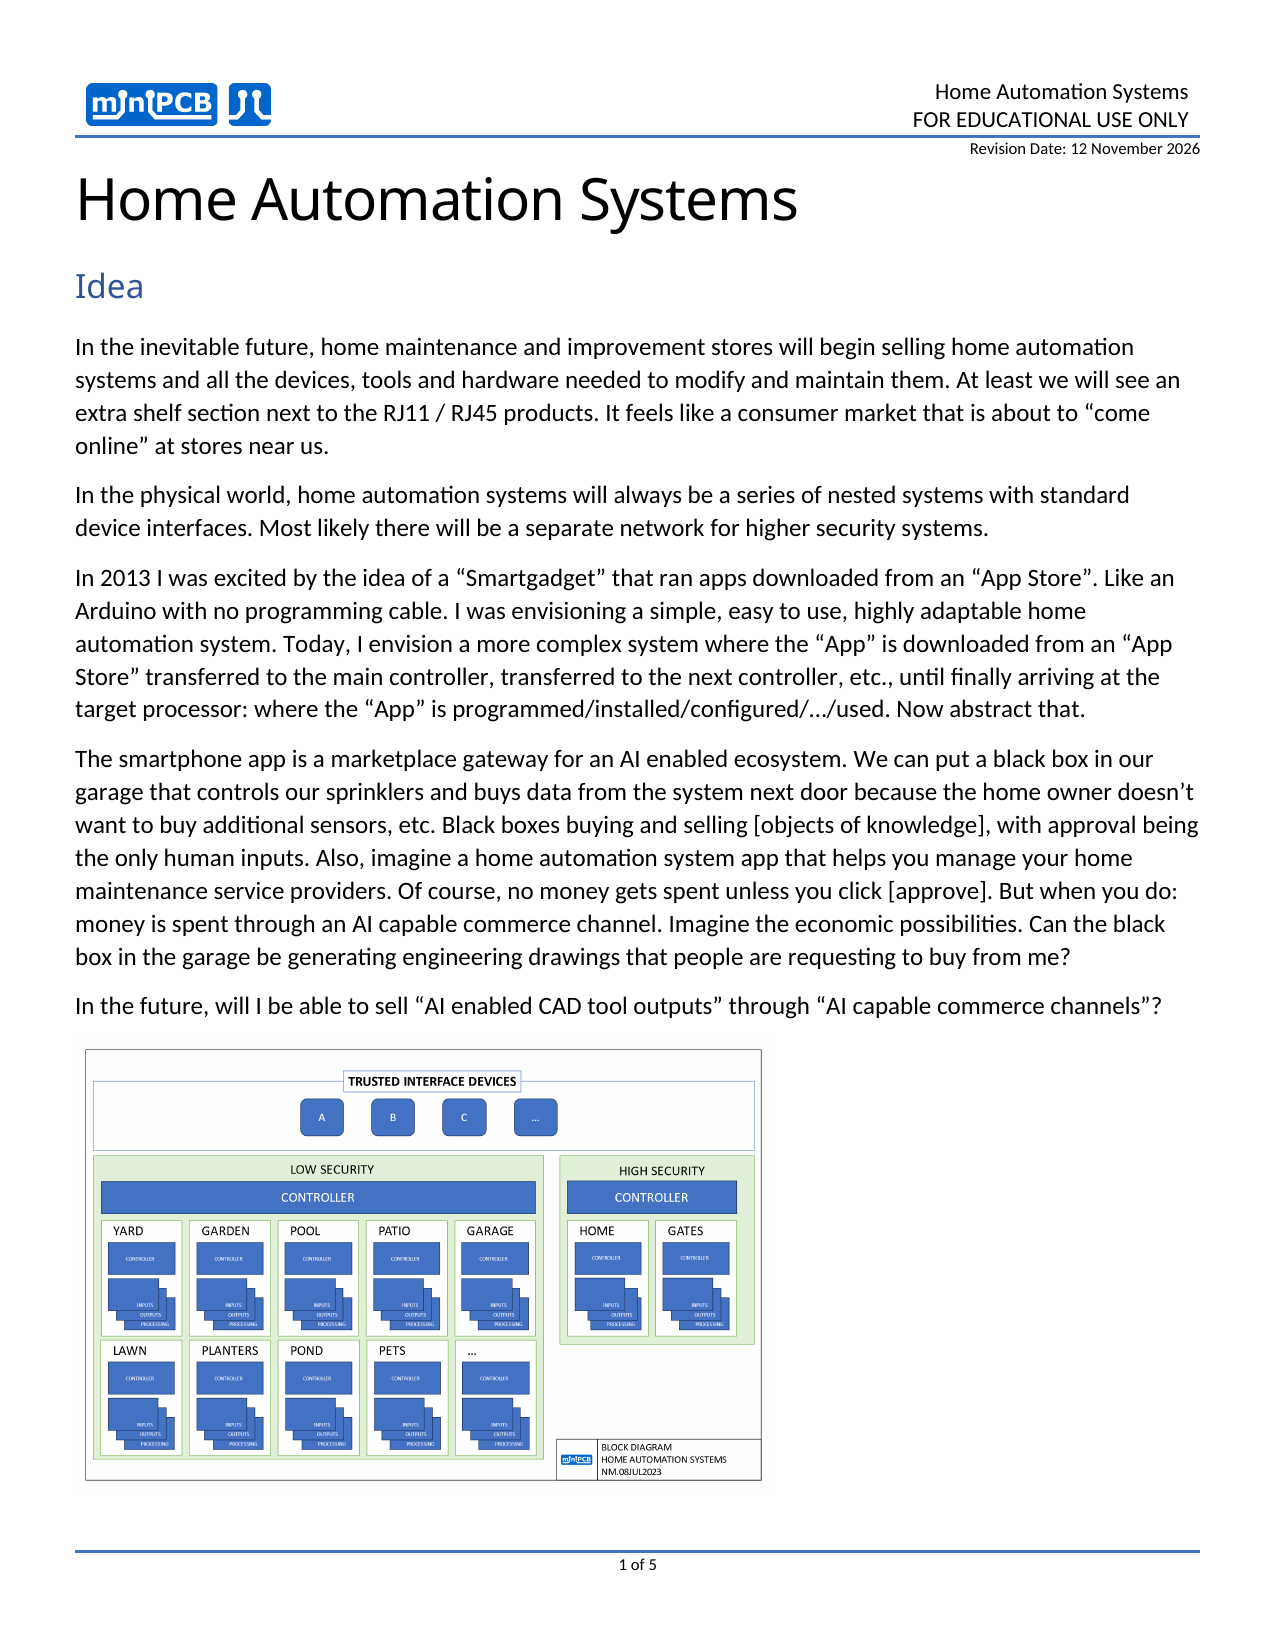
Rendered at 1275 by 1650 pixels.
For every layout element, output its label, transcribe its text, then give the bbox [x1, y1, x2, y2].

text In the future, will I be able to sell “AI enabled CAD tool outputs” through “AI capable commerce channels”? [75, 990, 1200, 1021]
text In the inevitable future, home maintenance and improvement stores will begin selling home automation systems and all the devices, tools and hardware needed to modify and maintain them. At least we will see an extra shelf section next to the RJ11 / RJ45 products. It feels like a consumer market that is about to “come online” at stores near us. [75, 331, 1200, 460]
title Home Automation Systems [75, 158, 1200, 238]
picture [75, 1039, 771, 1490]
text In the physical world, home automation systems will always be a series of nested systems with standard device interfaces. Most likely there will be a separate network for higher security systems. [75, 479, 1200, 543]
text In 2013 I was excited by the idea of a “Smartgadget” that ran apps downloaded from an “App Store”. Like an Arduino with no programming cable. I was envisioning a simple, easy to use, highly adaptable home automation system. Today, I envision a more complex system where the “App” is downloaded from an “App Store” transferred to the main controller, transferred to the next controller, etc., until finally arriving at the target processor: where the “App” is programmed/installed/configured/…/used. Now abstract that. [75, 562, 1200, 724]
text The smartphone app is a marketplace gateway for an AI enabled ecosystem. We can put a black box in our garage that controls our sprinklers and buys data from the system next door because the home owner doesn’t want to buy additional sensors, etc. Black boxes buying and selling [objects of knowledge], with approval being the only human inputs. Also, imagine a home automation system app that helps you manage your home maintenance service providers. Of course, no money gets spent unless you click [approve]. But when you do: money is spent through an AI capable commerce channel. Imagine the economic possibilities. Can the black box in the garage be generating engineering drawings that people are requesting to buy from me? [75, 743, 1200, 971]
subtitle Idea [75, 263, 1200, 308]
picture [228, 83, 271, 126]
picture [86, 83, 218, 126]
